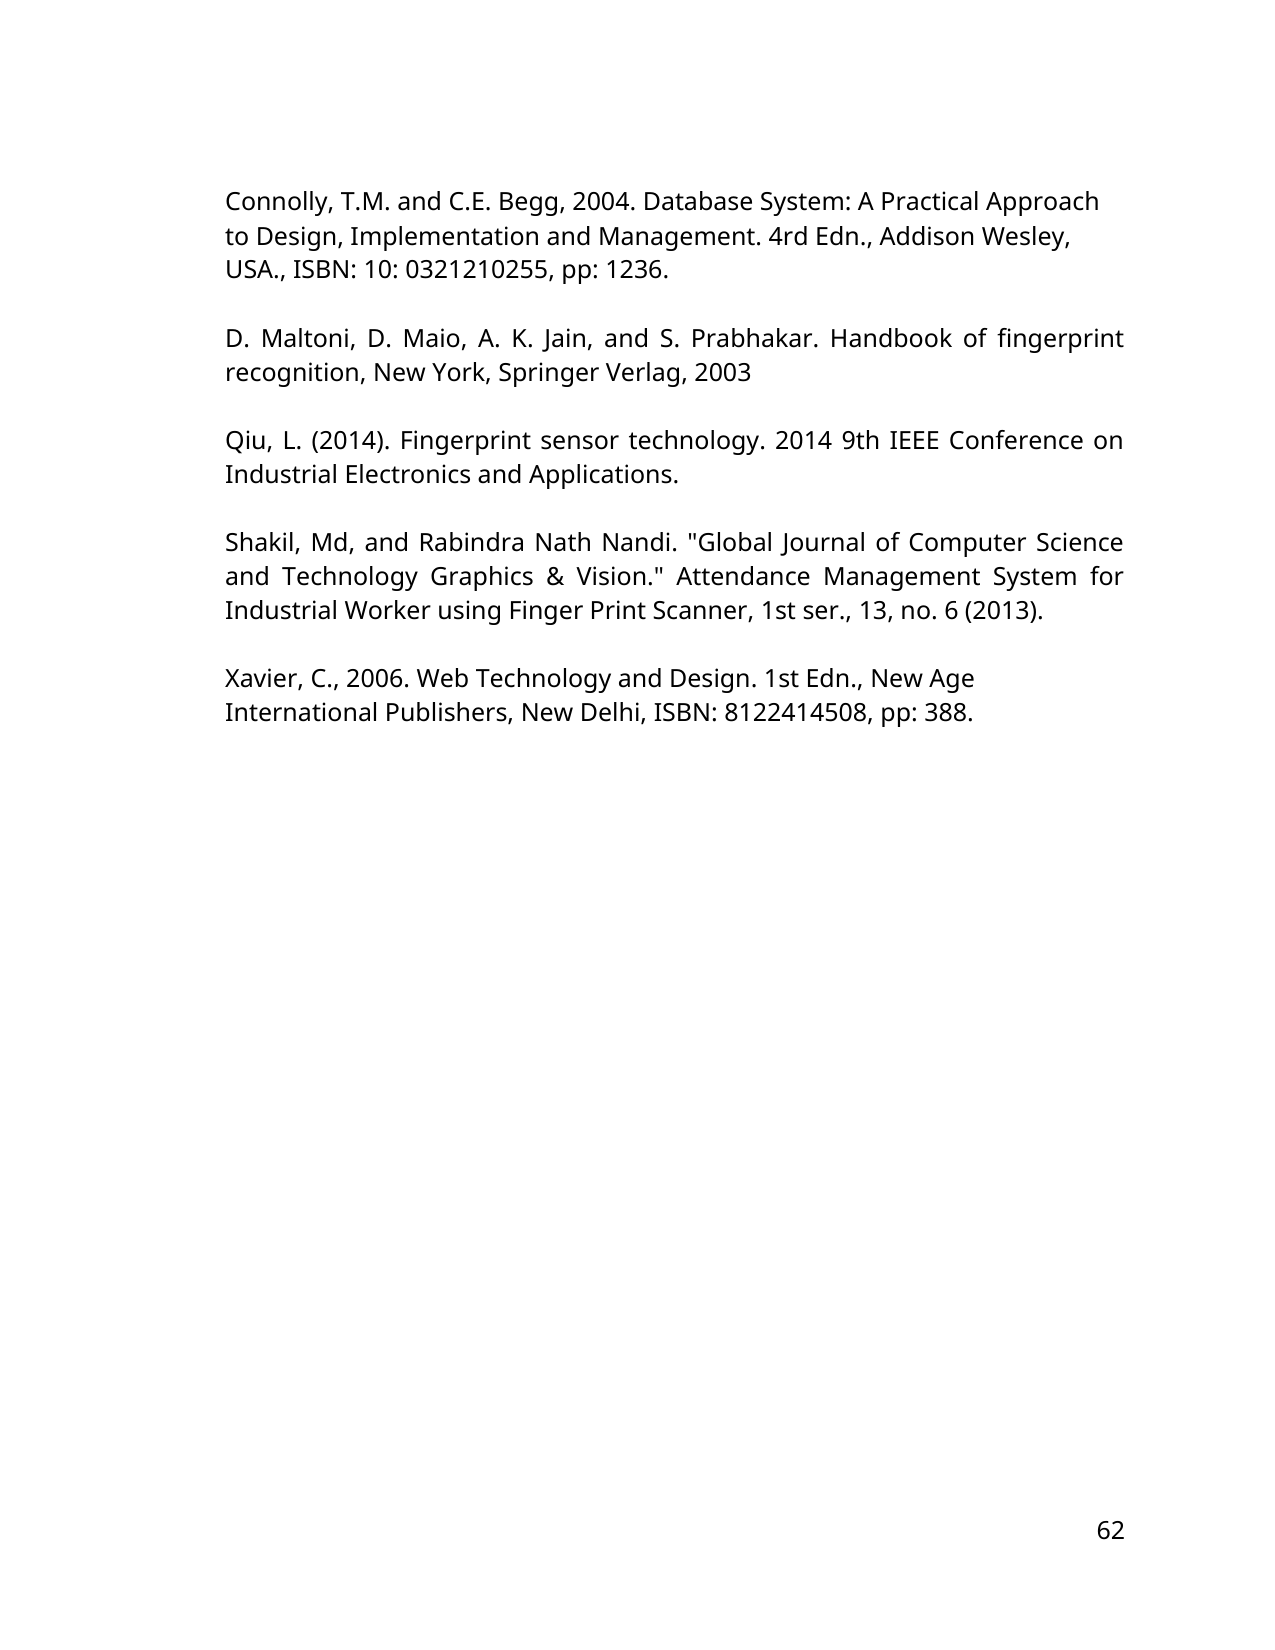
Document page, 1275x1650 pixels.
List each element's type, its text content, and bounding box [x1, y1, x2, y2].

text D. Maltoni, D. Maio, A. K. Jain, and S. Prabhakar. Handbook of fingerprint recognition, New York, Springer Verlag, 2003 [225, 320, 1125, 388]
text Xavier, C., 2006. Web Technology and Design. 1st Edn., New Age International Publishers, New Delhi, ISBN: 8122414508, pp: 388. [225, 661, 1125, 729]
text Shakil, Md, and Rabindra Nath Nandi. "Global Journal of Computer Science and Technology Graphics & Vision." Attendance Management System for Industrial Worker using Finger Print Scanner, 1st ser., 13, no. 6 (2013). [225, 525, 1125, 627]
text Connolly, T.M. and C.E. Begg, 2004. Database System: A Practical Approach to Design, Implementation and Management. 4rd Edn., Addison Wesley, USA., ISBN: 10: 0321210255, pp: 1236. [225, 184, 1125, 286]
text Qiu, L. (2014). Fingerprint sensor technology. 2014 9th IEEE Conference on Industrial Electronics and Applications. [225, 422, 1125, 491]
